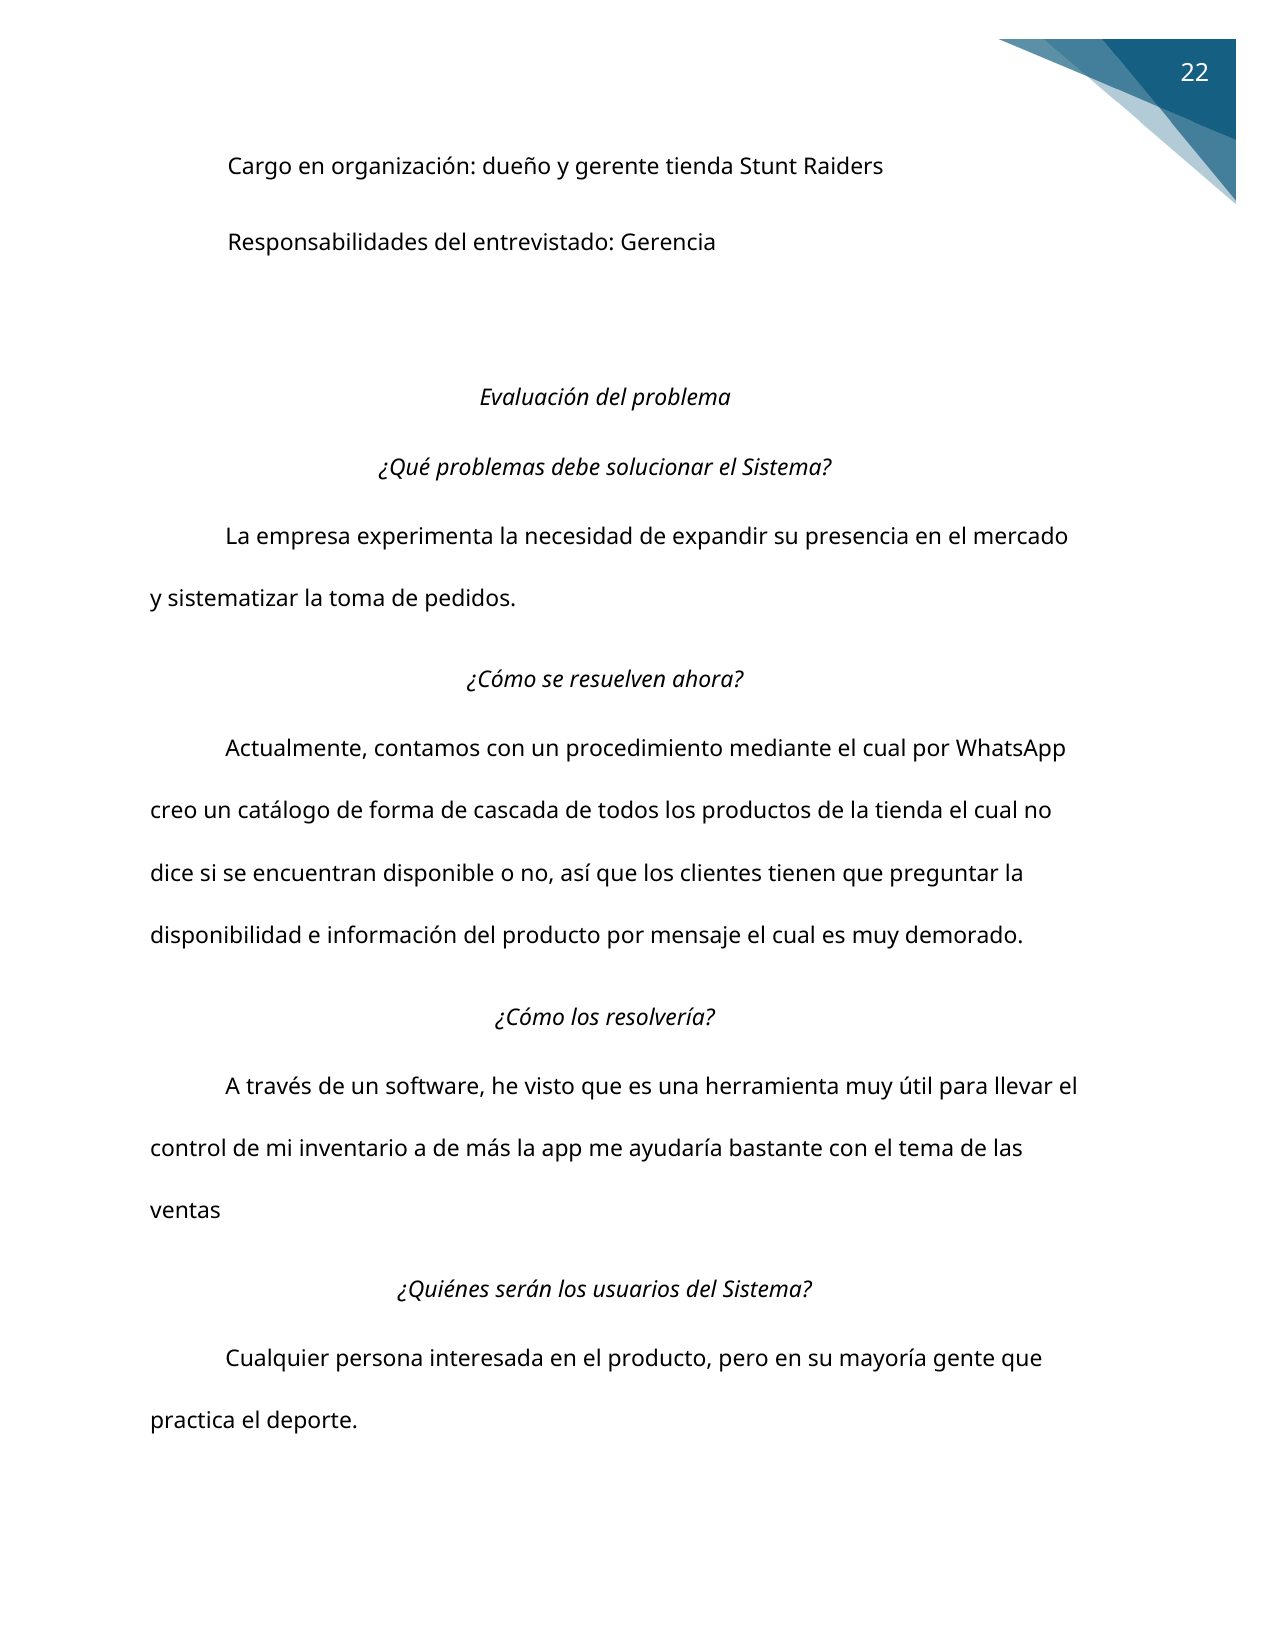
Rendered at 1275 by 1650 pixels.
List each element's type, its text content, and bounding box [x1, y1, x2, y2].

text La empresa experimenta la necesidad de expandir su presencia en el mercado y sistematizar la toma de pedidos. [150, 519, 1075, 613]
text Responsabilidades del entrevistado: Gerencia [227, 226, 1118, 257]
text Actualmente, contamos con un procedimiento mediante el cual por WhatsApp creo un catálogo de forma de cascada de todos los productos de la tienda el cual no dice si se encuentran disponible o no, así que los clientes tienen que preguntar la disponibilidad e información del producto por mensaje el cual es muy demorado. [150, 732, 1100, 950]
text ¿Qué problemas debe solucionar el Sistema? [150, 450, 1061, 482]
text ¿Quiénes serán los usuarios del Sistema? [150, 1273, 1060, 1304]
text Evaluación del problema [150, 381, 1060, 412]
text ¿Cómo se resuelven ahora? [150, 663, 1060, 694]
text Cargo en organización: dueño y gerente tienda Stunt Raiders [227, 150, 1118, 181]
picture [997, 39, 1236, 205]
text Cualquier persona interesada en el producto, pero en su mayoría gente que practica el deporte. [150, 1342, 1100, 1435]
text ¿Cómo los resolvería? [150, 1000, 1060, 1032]
text A través de un software, he visto que es una herramienta muy útil para llevar el control de mi inventario a de más la app me ayudaría bastante con el tema de las ventas [150, 1069, 1090, 1225]
